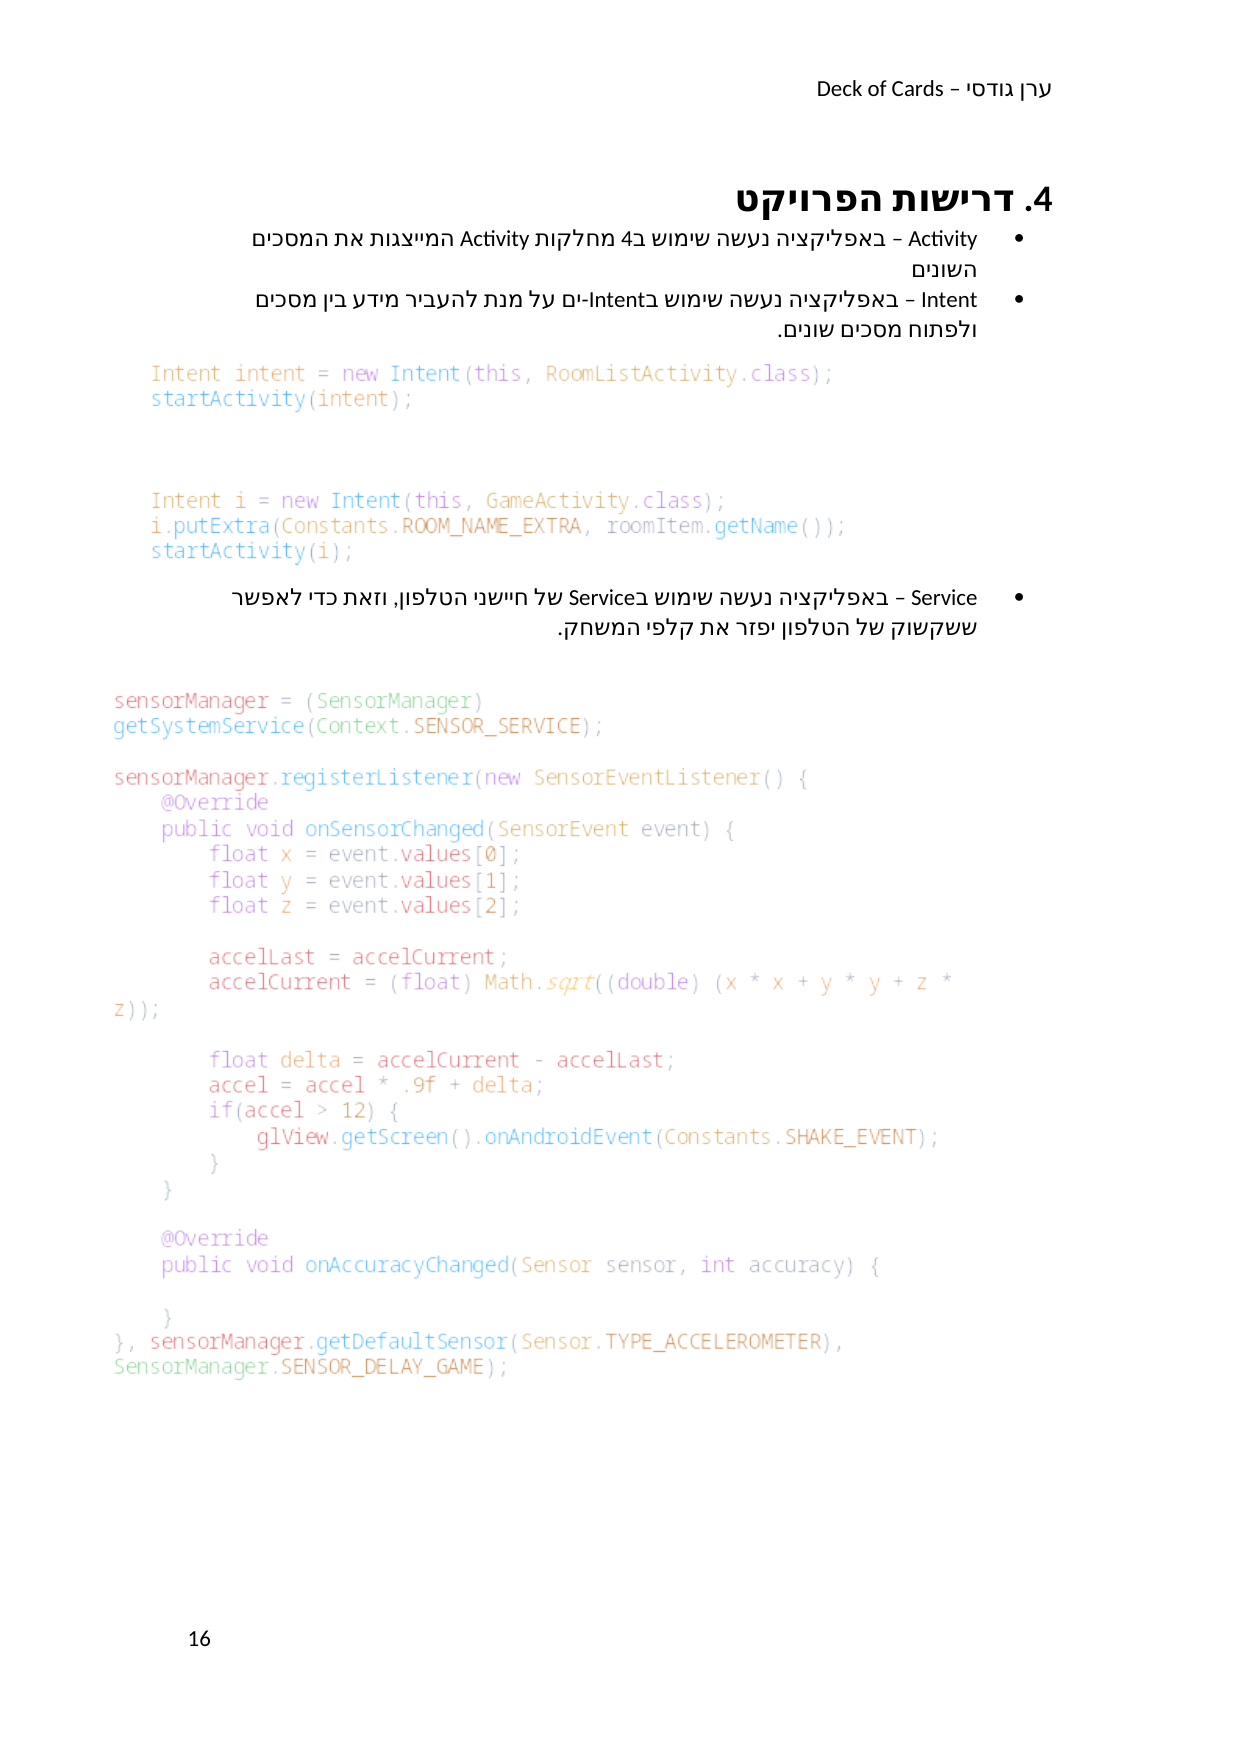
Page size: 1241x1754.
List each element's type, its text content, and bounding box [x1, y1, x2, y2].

list Service – באפליקציה נעשה שימוש בService של חיישני הטלפון, וזאת כדי לאפשר ששקשוק של הטלפון יפזר את קלפי המשחק. [187, 583, 1015, 1403]
list Intent – באפליקציה נעשה שימוש בIntent-ים על מנת להעביר מידע בין מסכים ולפתוח מסכים שונים. [187, 285, 1015, 343]
subtitle 4. דרישות הפרויקט [187, 175, 1053, 221]
list Activity – באפליקציה נעשה שימוש ב4 מחלקות Activity המייצגות את המסכים השונים [187, 224, 1015, 283]
